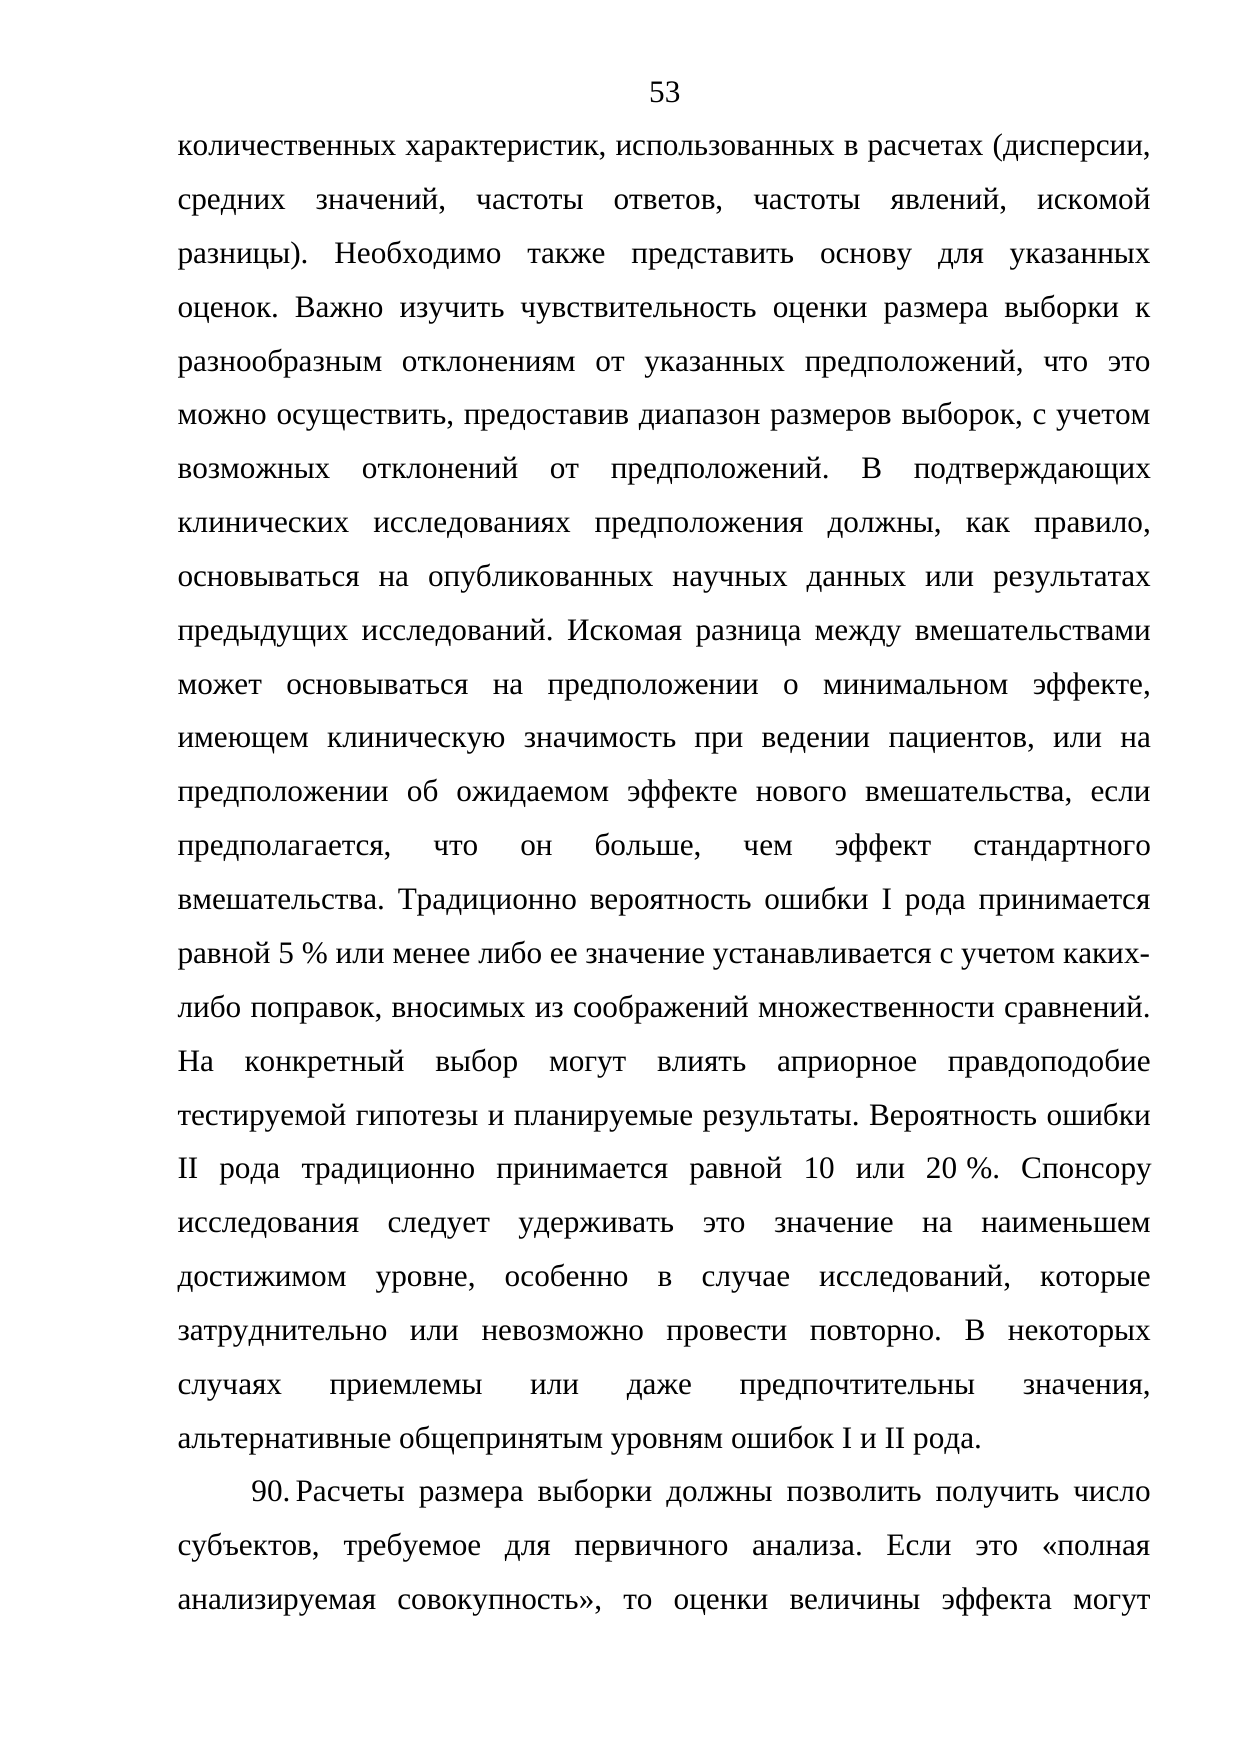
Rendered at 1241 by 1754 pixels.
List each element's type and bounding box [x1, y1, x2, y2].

list [177, 1473, 1152, 1616]
list [177, 126, 1152, 1455]
